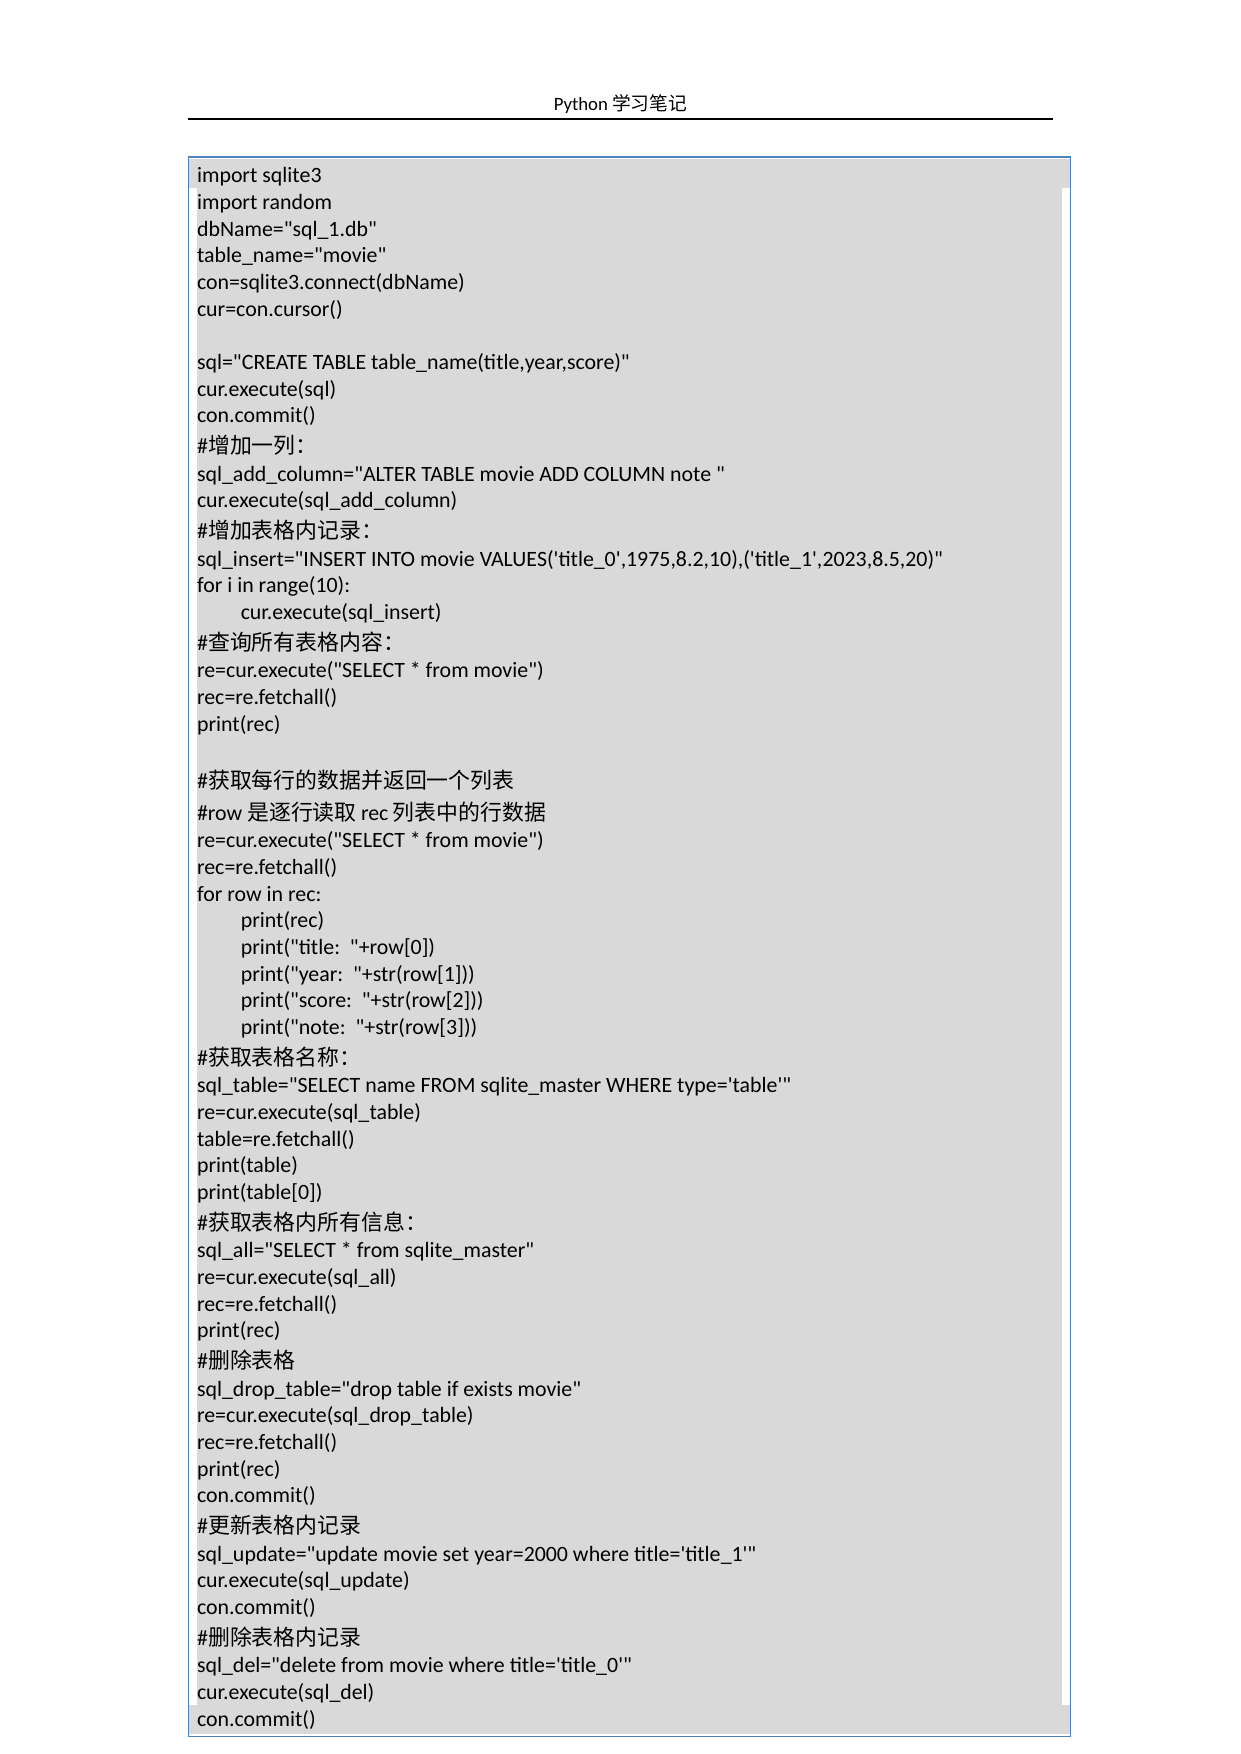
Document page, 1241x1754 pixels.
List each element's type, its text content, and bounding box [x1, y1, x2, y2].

text print(rec) [197, 907, 1062, 933]
text print(table[0]) [197, 1178, 1062, 1205]
text #增加表格内记录： [197, 513, 1062, 545]
text sql_del="delete from movie where title='title_0'" [197, 1652, 1062, 1678]
text for row in rec: [197, 880, 1062, 907]
text sql_table="SELECT name FROM sqlite_master WHERE type='table'" [197, 1072, 1062, 1098]
text con=sqlite3.connect(dbName) [197, 268, 1062, 295]
text sql_all="SELECT * from sqlite_master" [197, 1237, 1062, 1263]
text sql_drop_table="drop table if exists movie" [197, 1375, 1062, 1402]
text dbName="sql_1.db" [197, 215, 1062, 242]
text sql="CREATE TABLE table_name(title,year,score)" [197, 348, 1062, 375]
text re=cur.execute(sql_drop_table) [197, 1402, 1062, 1428]
text #删除表格 [197, 1343, 1062, 1375]
text sql_insert="INSERT INTO movie VALUES('title_0',1975,8.2,10),('title_1',2023,8.5,20)" [197, 545, 1062, 572]
text sql_update="update movie set year=2000 where title='title_1'" [197, 1540, 1062, 1567]
text print(table) [197, 1152, 1062, 1178]
text cur.execute(sql_update) [197, 1567, 1062, 1593]
text for i in range(10): [197, 572, 1062, 598]
text con.commit() [197, 402, 1062, 428]
text import random [197, 188, 1062, 215]
text rec=re.fetchall() [197, 1428, 1062, 1455]
text cur.execute(sql_add_column) [197, 487, 1062, 513]
text print(rec) [197, 1455, 1062, 1482]
text print("note: "+str(row[3])) [197, 1013, 1062, 1040]
text print("year: "+str(row[1])) [197, 960, 1062, 987]
text cur=con.cursor() [197, 295, 1062, 322]
text rec=re.fetchall() [197, 853, 1062, 880]
text table_name="movie" [197, 242, 1062, 268]
text #查询所有表格内容： [197, 625, 1062, 657]
text print("title: "+row[0]) [197, 933, 1062, 960]
text cur.execute(sql_insert) [197, 598, 1062, 625]
text cur.execute(sql) [197, 375, 1062, 402]
text rec=re.fetchall() [197, 1290, 1062, 1317]
text con.commit() [197, 1482, 1062, 1508]
text sql_add_column="ALTER TABLE movie ADD COLUMN note " [197, 460, 1062, 487]
text #row 是逐行读取rec列表中的行数据 [197, 795, 1062, 827]
text #获取表格名称： [197, 1040, 1062, 1072]
text print(rec) [197, 1317, 1062, 1343]
text #获取每行的数据并返回一个列表 [197, 763, 1062, 795]
text print(rec) [197, 710, 1062, 737]
text re=cur.execute("SELECT * from movie") [197, 827, 1062, 853]
text con.commit() [189, 1705, 1070, 1734]
text rec=re.fetchall() [197, 683, 1062, 710]
text con.commit() [197, 1593, 1062, 1620]
text #获取表格内所有信息： [197, 1205, 1062, 1237]
text #增加一列： [197, 428, 1062, 460]
text table=re.fetchall() [197, 1125, 1062, 1152]
text print("score: "+str(row[2])) [197, 987, 1062, 1013]
text re=cur.execute(sql_table) [197, 1098, 1062, 1125]
text re=cur.execute("SELECT * from movie") [197, 657, 1062, 683]
text re=cur.execute(sql_all) [197, 1263, 1062, 1290]
text #删除表格内记录 [197, 1620, 1062, 1652]
text cur.execute(sql_del) [197, 1678, 1062, 1705]
text import sqlite3 [189, 159, 1070, 188]
text #更新表格内记录 [197, 1508, 1062, 1540]
